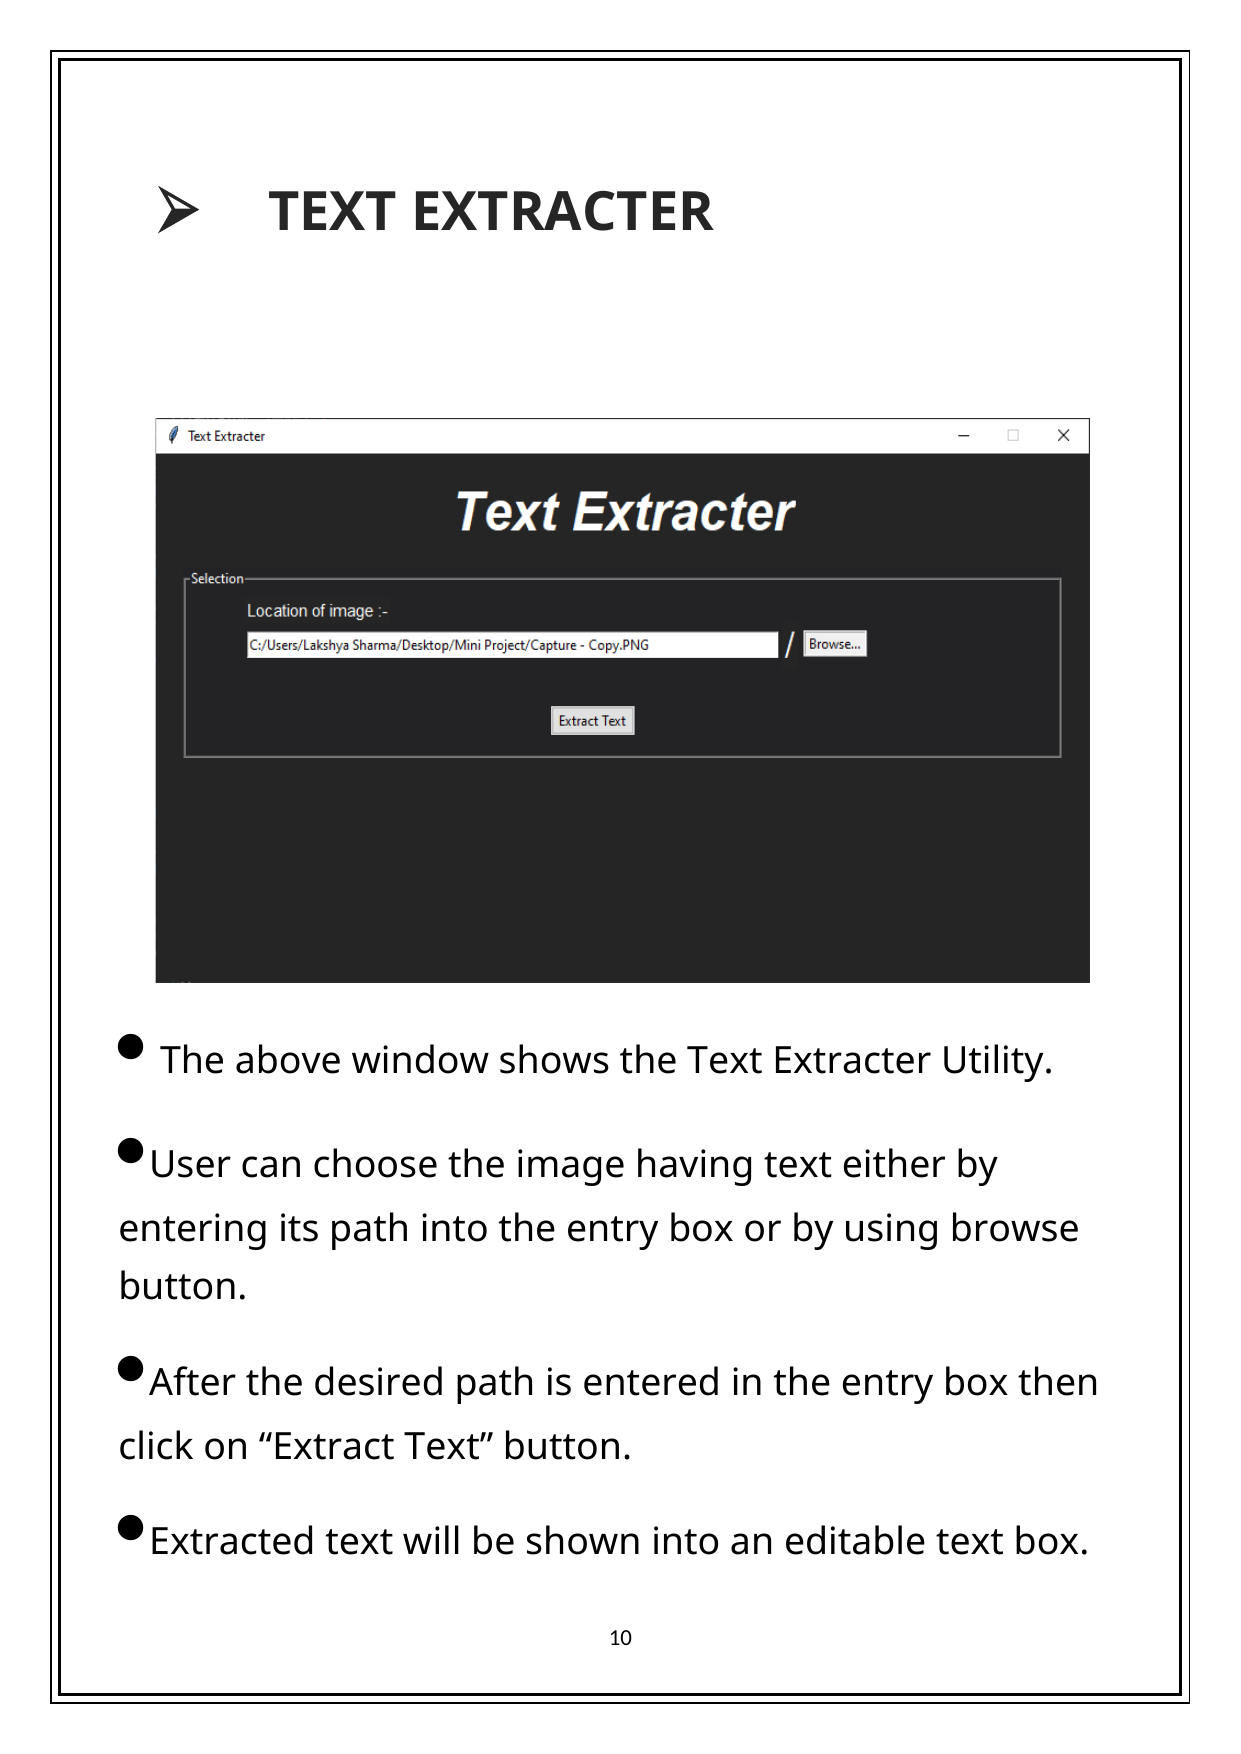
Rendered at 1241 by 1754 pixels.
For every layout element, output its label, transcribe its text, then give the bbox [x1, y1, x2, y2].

list TEXT EXTRACTER [156, 173, 1122, 246]
text After the desired path is entered in the entry box then click on “Extract Text” button. [118, 1343, 1122, 1470]
text Extracted text will be shown into an editable text box. [118, 1503, 1122, 1571]
picture [155, 418, 1090, 983]
text User can choose the image having text either by entering its path into the entry box or by using browse button. [118, 1125, 1122, 1311]
text  The above window shows the Text Extracter Utility. [118, 1022, 1122, 1090]
